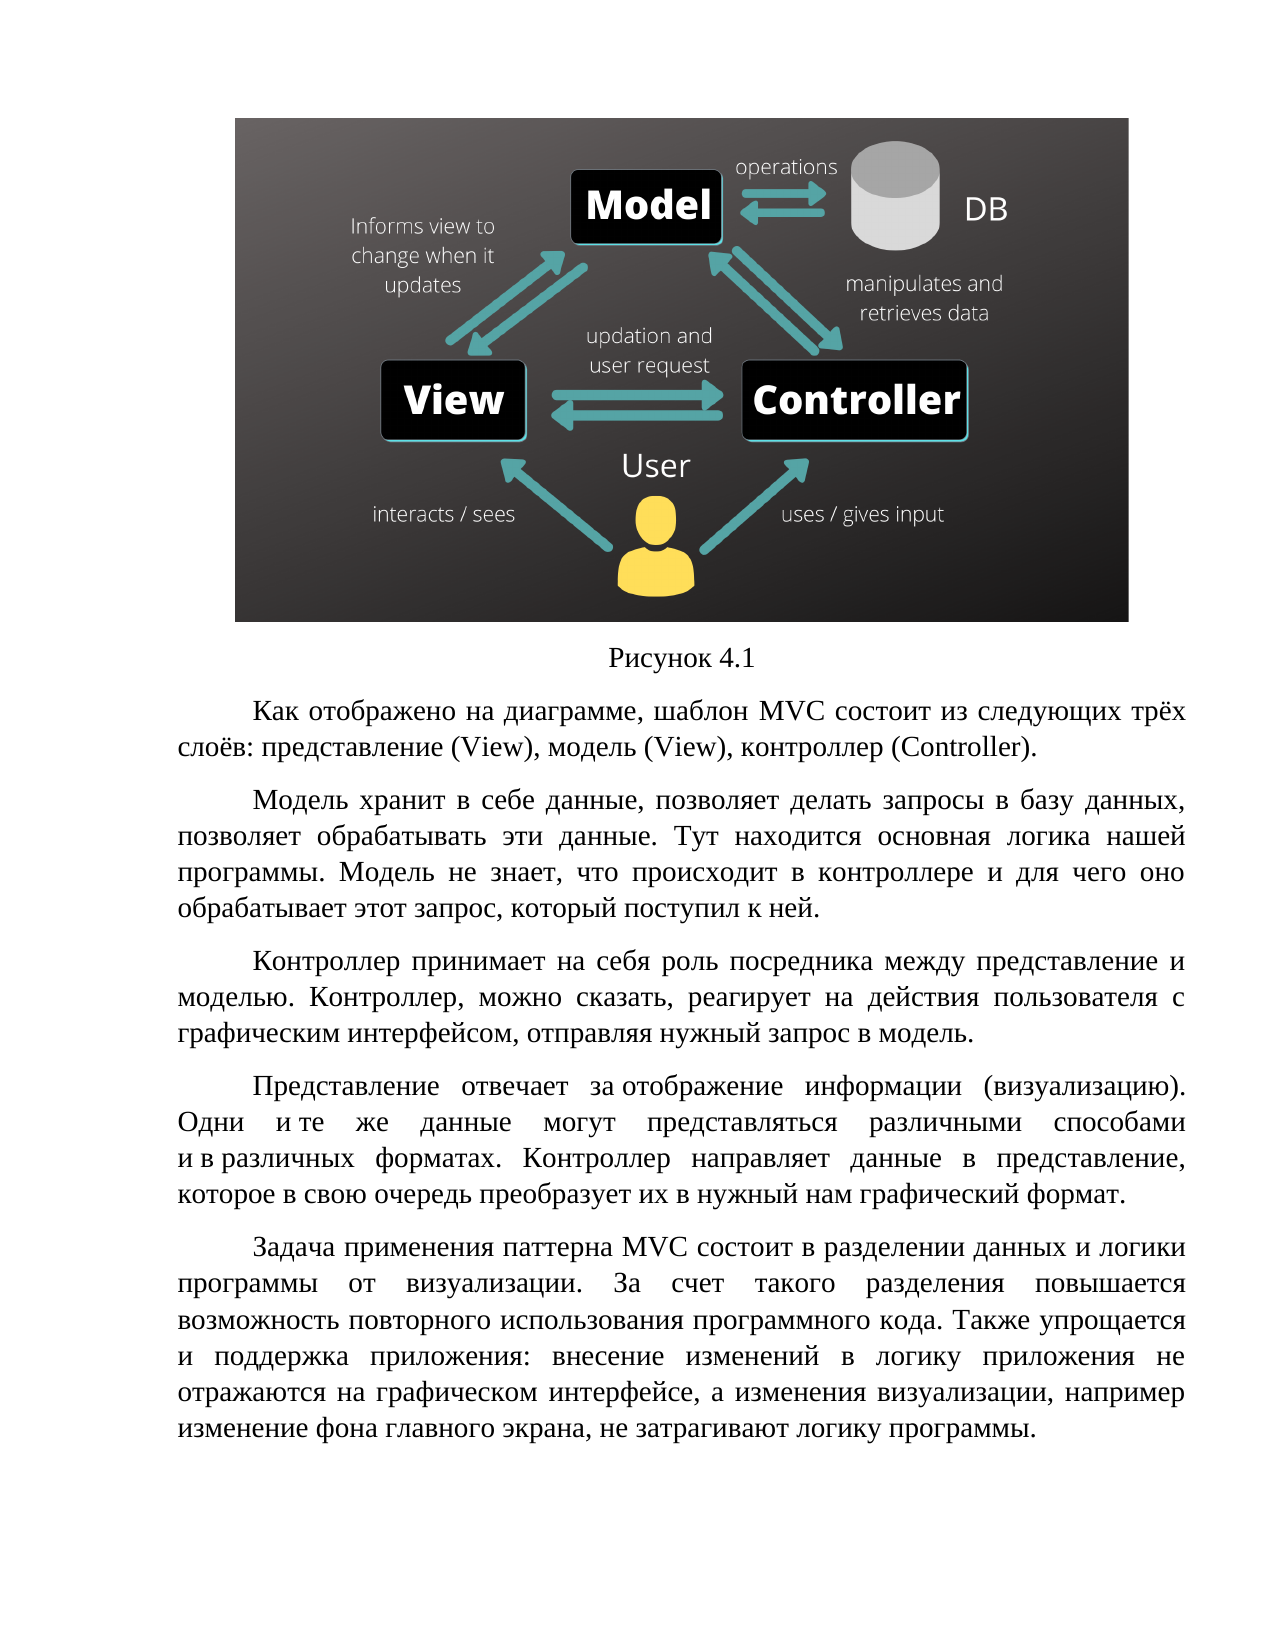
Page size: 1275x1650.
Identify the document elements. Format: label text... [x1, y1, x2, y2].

text Задача применения паттерна MVC состоит в разделении данных и логики программы от визуализации. За счет такого разделения повышается возможность повторного использования программного кода. Также упрощается и поддержка приложения: внесение изменений в логику приложения не отражаются на графическом интерфейсе, а изменения визуализации, например изменение фона главного экрана, не затрагивают логику программы. [177, 1229, 1186, 1444]
text Рисунок 4.1 [177, 640, 1186, 674]
text Модель хранит в себе данные, позволяет делать запросы в базу данных, позволяет обрабатывать эти данные. Тут находится основная логика нашей программы. Модель не знает, что происходит в контроллере и для чего оно обрабатывает этот запрос, который поступил к ней. [177, 782, 1186, 924]
text Как отображено на диаграмме, шаблон MVC состоит из следующих трёх слоёв: представление (View), модель (View), контроллер (Controller). [177, 693, 1186, 763]
text Представление отвечает за отображение информации (визуализацию). Одни и те же данные могут представляться различными способами и в различных форматах. Контроллер направляет данные в представление, которое в свою очередь преобразует их в нужный нам графический формат. [177, 1068, 1186, 1210]
text Контроллер принимает на себя роль посредника между представление и моделью. Контроллер, можно сказать, реагирует на действия пользователя с графическим интерфейсом, отправляя нужный запрос в модель. [177, 943, 1186, 1049]
picture [235, 118, 1129, 622]
